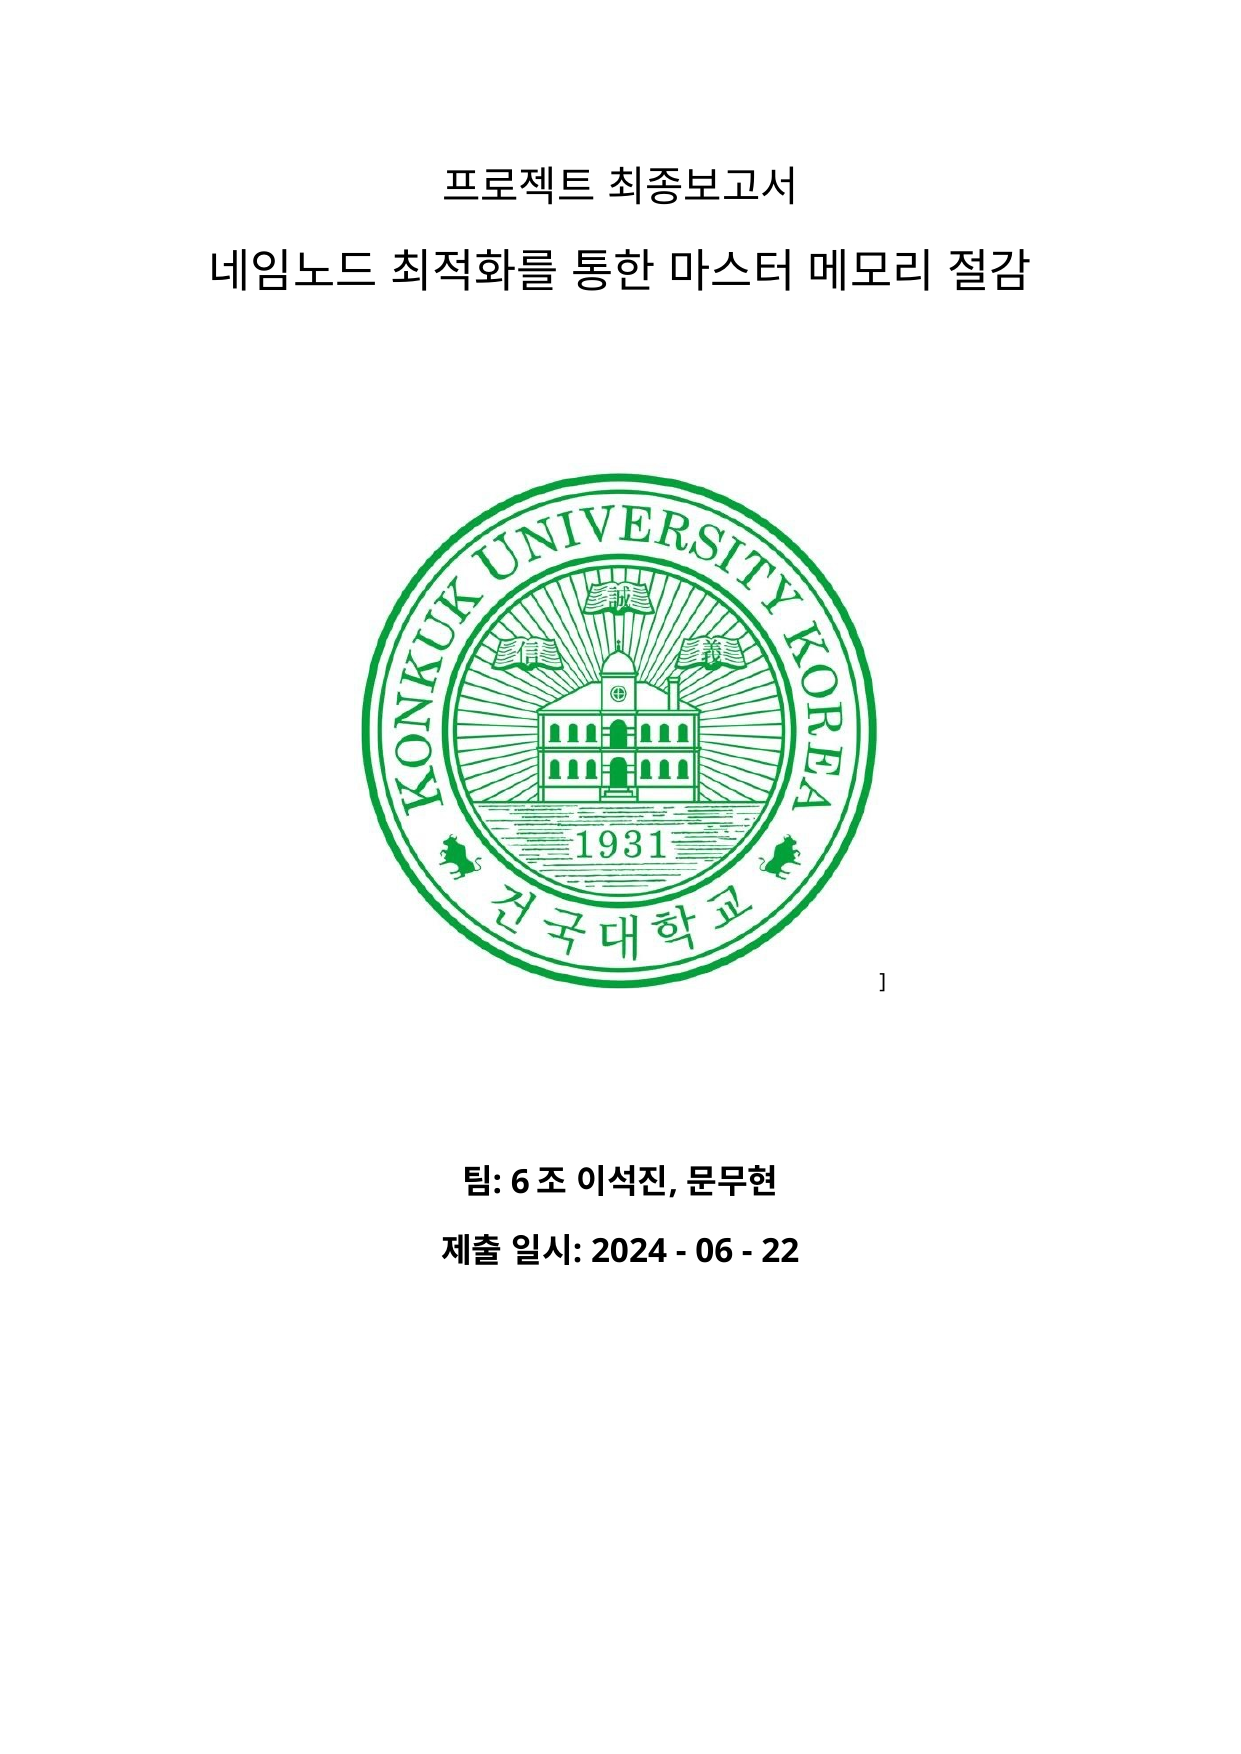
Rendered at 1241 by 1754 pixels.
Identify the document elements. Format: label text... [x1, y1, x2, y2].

text 네임노드 최적화를 통한 마스터 메모리 절감 [75, 235, 1165, 301]
text 프로젝트 최종보고서 [75, 153, 1165, 213]
picture [354, 463, 880, 989]
text 제출 일시: 2024 - 06 - 22 [75, 1224, 1165, 1273]
text 팀: 6조 이석진, 문무현 [75, 1155, 1165, 1204]
